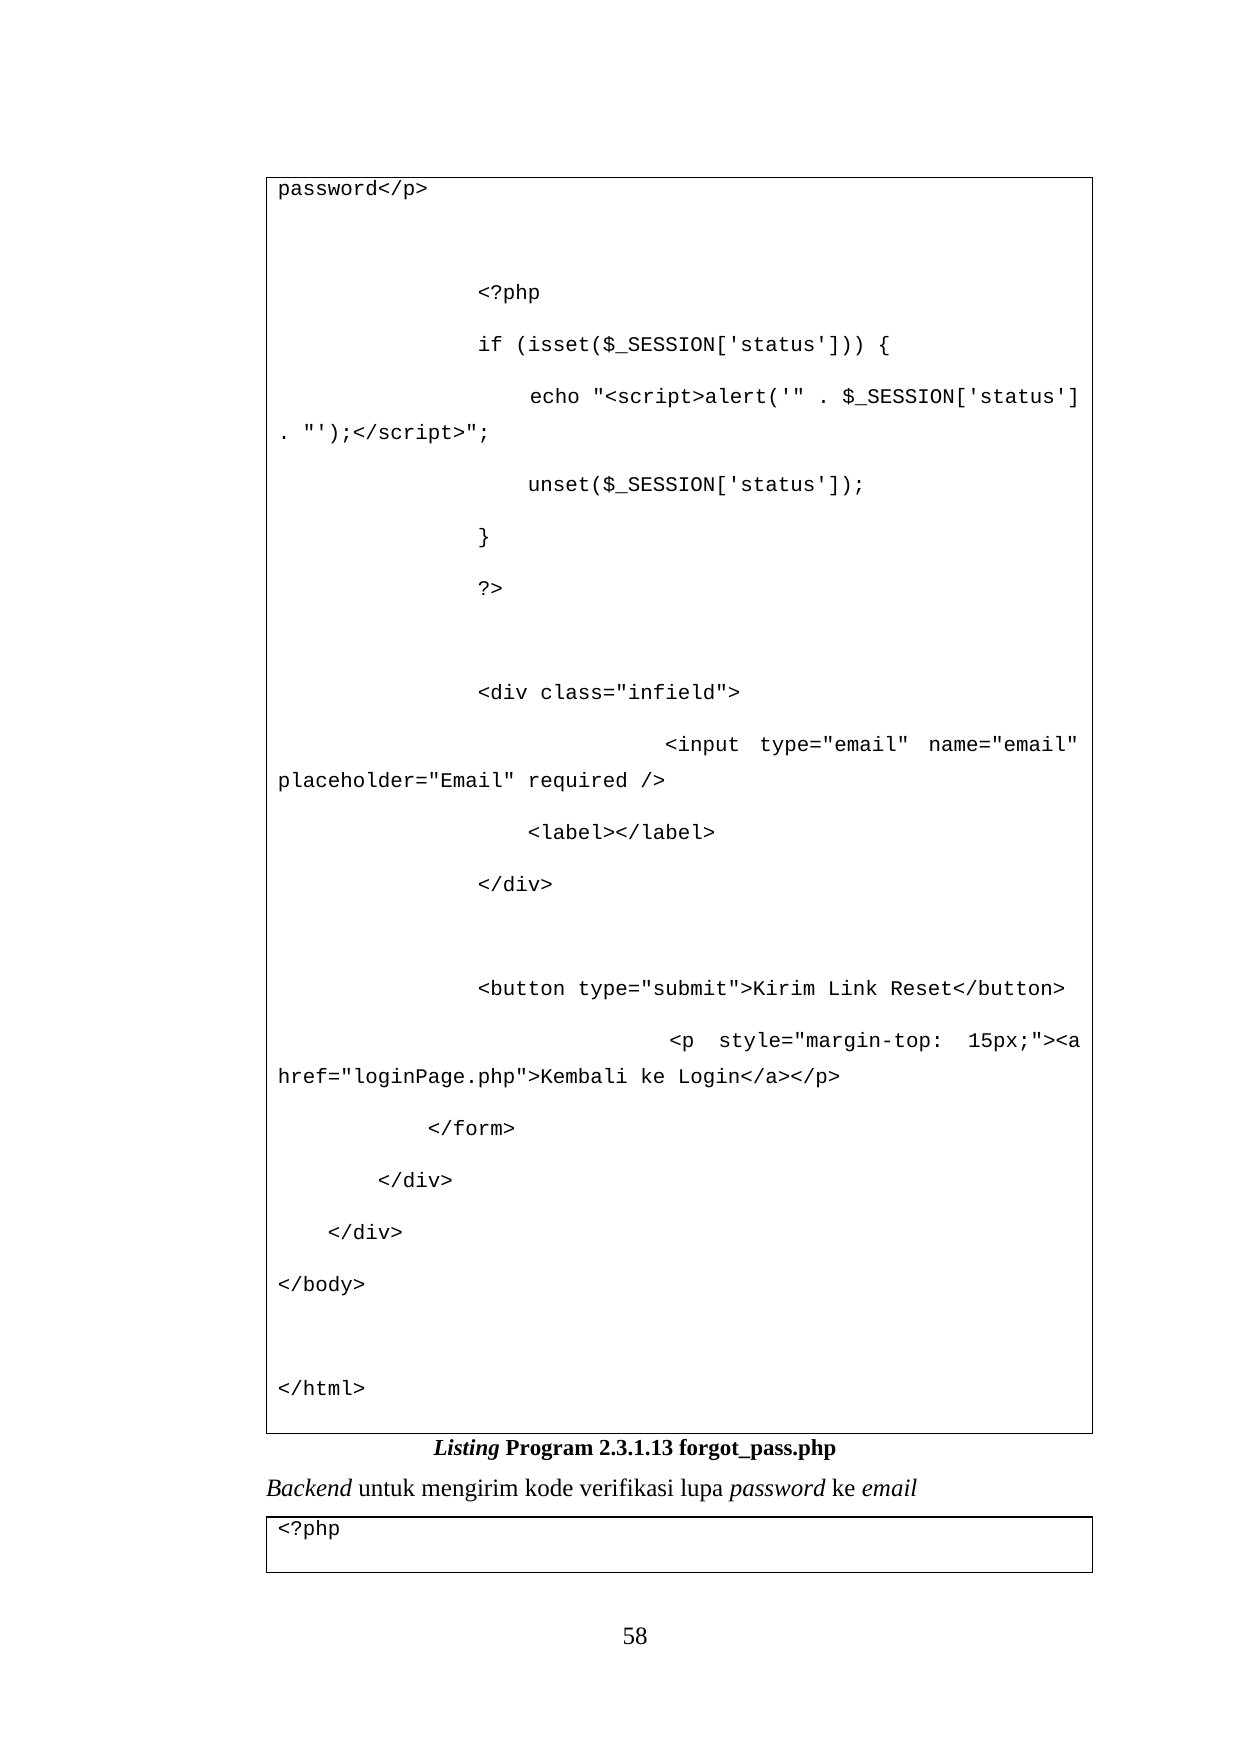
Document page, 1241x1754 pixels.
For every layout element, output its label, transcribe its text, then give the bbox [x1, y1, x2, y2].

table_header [267, 1518, 1092, 1572]
text Backend untuk mengirim kode verifikasi lupa password ke email [266, 1473, 1092, 1502]
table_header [267, 178, 1092, 1433]
text Listing Program 2.3.1.13 forgot_pass.php [177, 1434, 1092, 1460]
